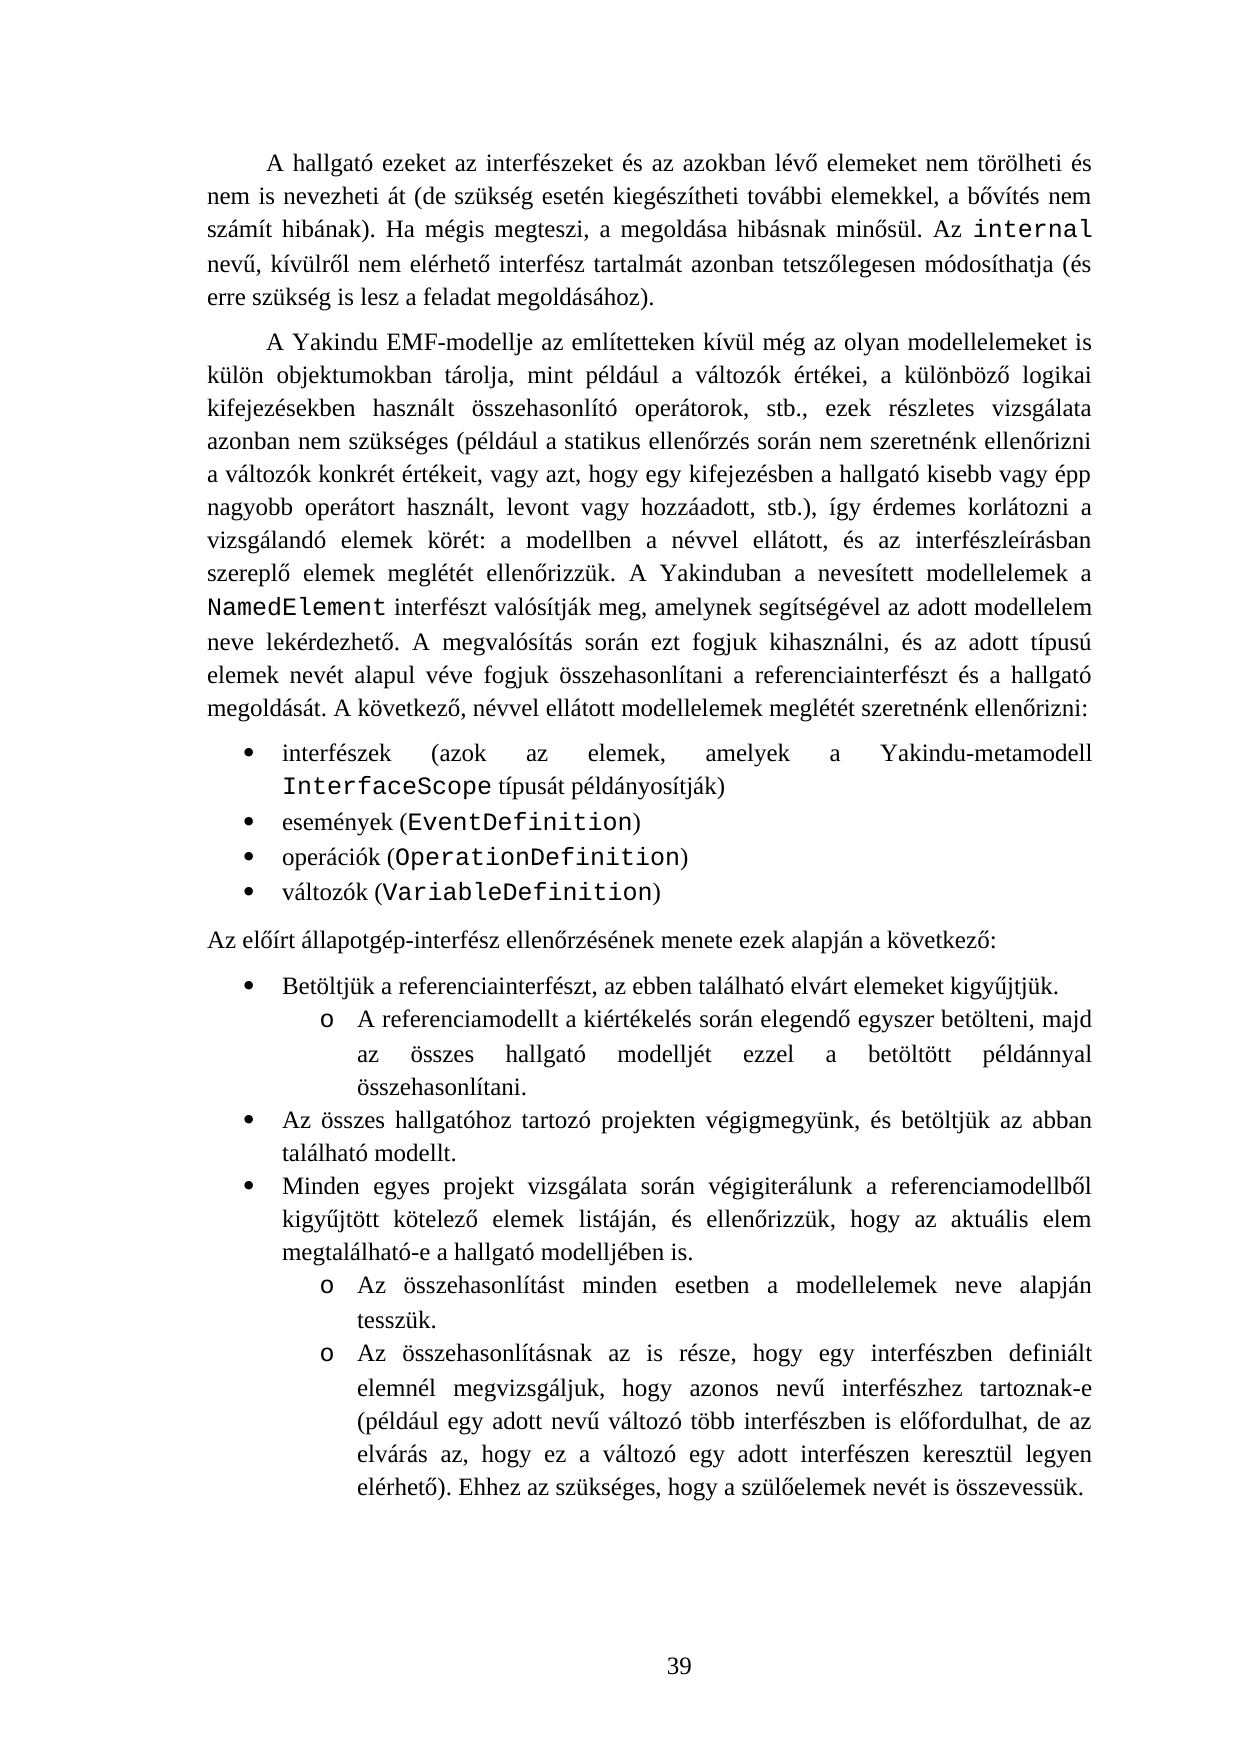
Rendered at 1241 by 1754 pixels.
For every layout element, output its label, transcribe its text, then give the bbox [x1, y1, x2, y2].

list Betöltjük a referenciainterfészt, az ebben található elvárt elemeket kigyűjtjük. [244, 971, 1092, 1000]
list A referenciamodellt a kiértékelés során elegendő egyszer betölteni, majd az összes hallgató modelljét ezzel a betöltött példánnyal összehasonlítani. [319, 1004, 1092, 1101]
list Minden egyes projekt vizsgálata során végigiterálunk a referenciamodellből kigyűjtött kötelező elemek listáján, és ellenőrizzük, hogy az aktuális elem megtalálható-e a hallgató modelljében is. [244, 1171, 1092, 1266]
list események (EventDefinition) [244, 807, 1092, 837]
text Az előírt állapotgép-interfész ellenőrzésének menete ezek alapján a következő: [207, 925, 1092, 954]
list változók (VariableDefinition) [244, 877, 1092, 908]
list interfészek (azok az elemek, amelyek a Yakindu-metamodell InterfaceScope típusát példányosítják) [244, 738, 1092, 802]
list operációk (OperationDefinition) [244, 842, 1092, 873]
list Az összehasonlításnak az is része, hogy egy interfészben definiált elemnél megvizsgáljuk, hogy azonos nevű interfészhez tartoznak-e (például egy adott nevű változó több interfészben is előfordulhat, de az elvárás az, hogy ez a változó egy adott interfészen keresztül legyen elérhető). Ehhez az szükséges, hogy a szülőelemek nevét is összevessük. [319, 1338, 1092, 1501]
text A hallgató ezeket az interfészeket és az azokban lévő elemeket nem törölheti és nem is nevezheti át (de szükség esetén kiegészítheti további elemekkel, a bővítés nem számít hibának). Ha mégis megteszi, a megoldása hibásnak minősül. Az internal nevű, kívülről nem elérhető interfész tartalmát azonban tetszőlegesen módosíthatja (és erre szükség is lesz a feladat megoldásához). [207, 148, 1092, 311]
list Az összes hallgatóhoz tartozó projekten végigmegyünk, és betöltjük az abban található modellt. [244, 1105, 1092, 1167]
list Az összehasonlítást minden esetben a modellelemek neve alapján tesszük. [319, 1270, 1092, 1334]
text A Yakindu EMF-modellje az említetteken kívül még az olyan modellelemeket is külön objektumokban tárolja, mint például a változók értékei, a különböző logikai kifejezésekben használt összehasonlító operátorok, stb., ezek részletes vizsgálata azonban nem szükséges (például a statikus ellenőrzés során nem szeretnénk ellenőrizni a változók konkrét értékeit, vagy azt, hogy egy kifejezésben a hallgató kisebb vagy épp nagyobb operátort használt, levont vagy hozzáadott, stb.), így érdemes korlátozni a vizsgálandó elemek körét: a modellben a névvel ellátott, és az interfészleírásban szereplő elemek meglétét ellenőrizzük. A Yakinduban a nevesített modellelemek a NamedElement interfészt valósítják meg, amelynek segítségével az adott modellelem neve lekérdezhető. A megvalósítás során ezt fogjuk kihasználni, és az adott típusú elemek nevét alapul véve fogjuk összehasonlítani a referenciainterfészt és a hallgató megoldását. A következő, névvel ellátott modellelemek meglétét szeretnénk ellenőrizni: [207, 327, 1092, 721]
